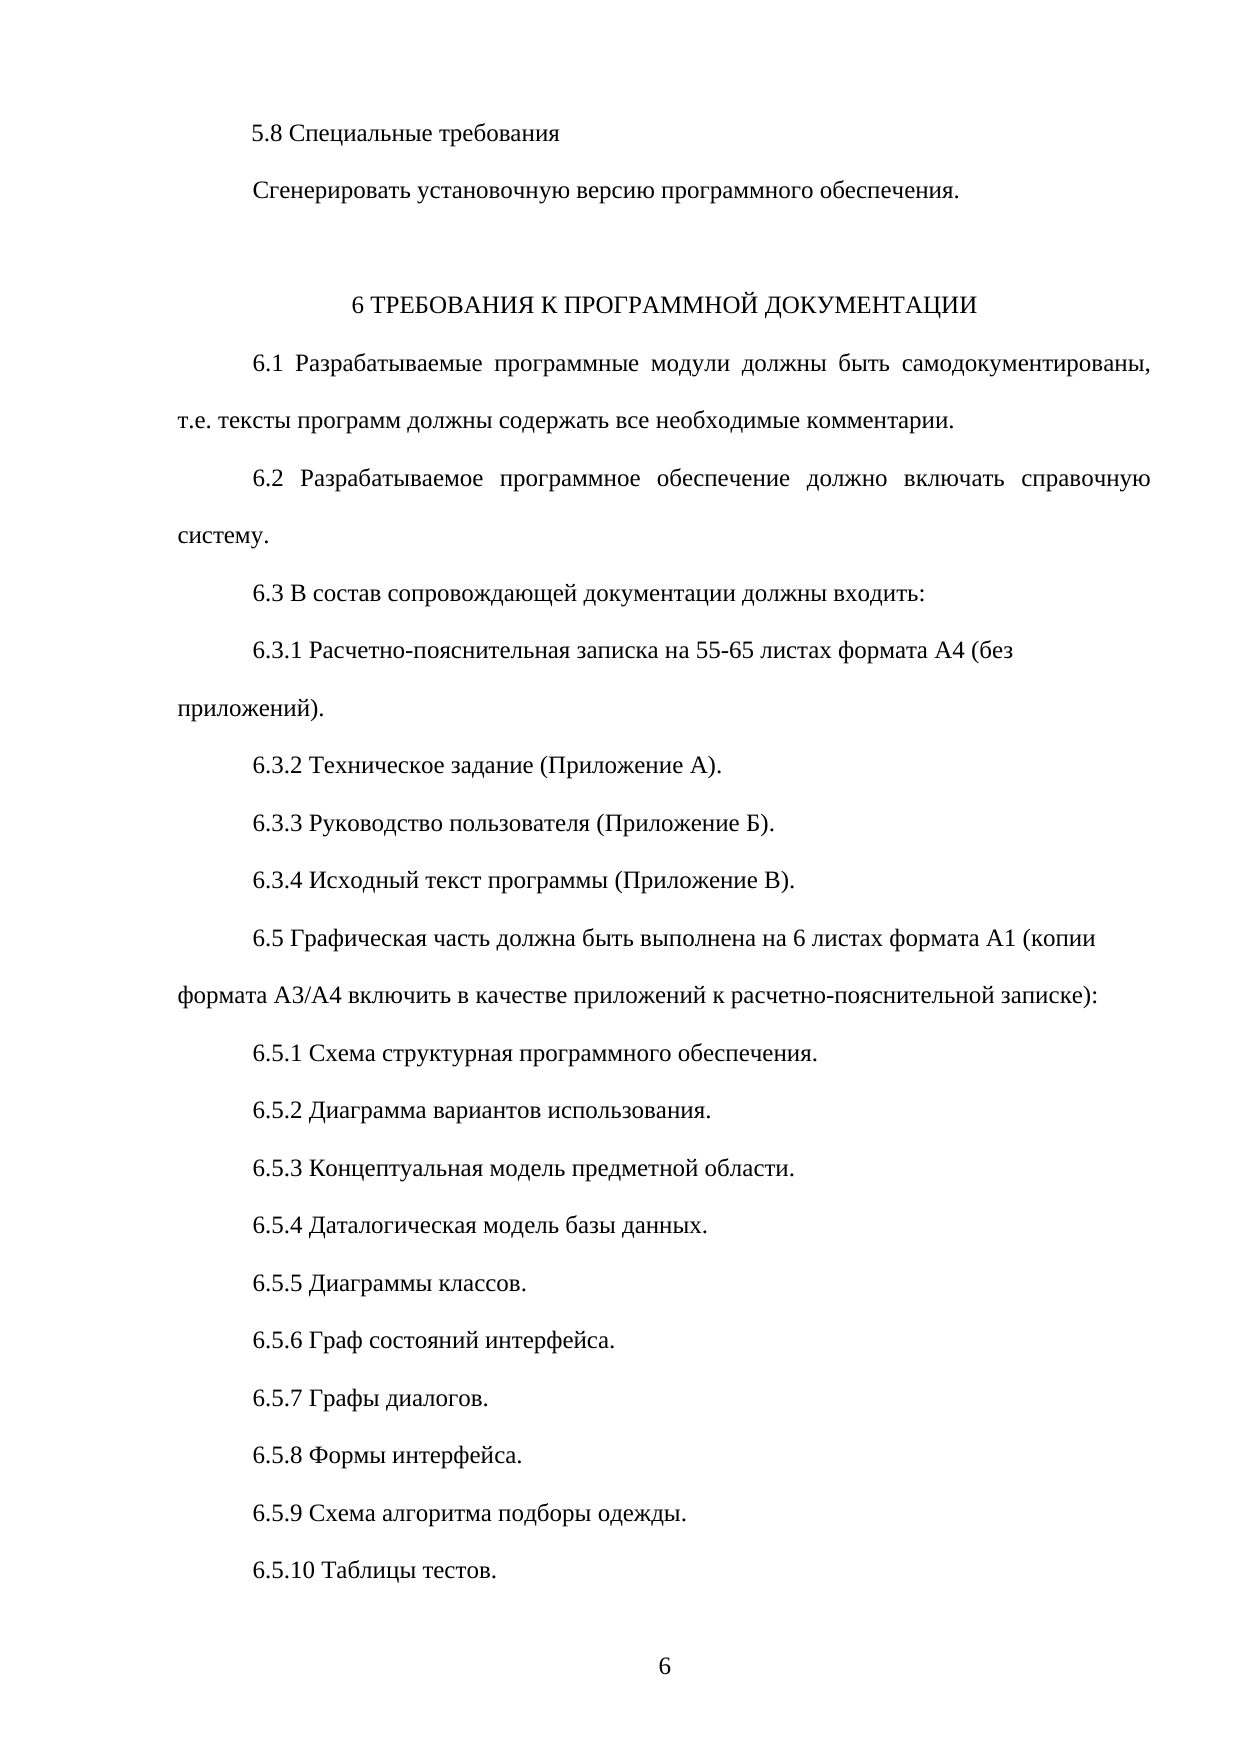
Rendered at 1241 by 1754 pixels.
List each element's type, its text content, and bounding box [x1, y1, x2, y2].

text 6.5.4 Даталогическая модель базы данных. [177, 1211, 1152, 1239]
text 6.5.9 Схема алгоритма подборы одежды. [252, 1498, 1152, 1527]
text 6.3.4 Исходный текст программы (Приложение В). [252, 866, 1152, 894]
text 6.5 Графическая часть должна быть выполнена на 6 листах формата А1 (копии формата А3/А4 включить в качестве приложений к расчетно-пояснительной записке): [177, 923, 1152, 1009]
text Сгенерировать установочную версию программного обеспечения. [252, 176, 1152, 204]
text 6.2 Разрабатываемое программное обеспечение должно включать справочную систему. [177, 463, 1152, 549]
text 6.5.3 Концептуальная модель предметной области. [252, 1153, 1152, 1182]
text 6.3.2 Техническое задание (Приложение A). [177, 751, 1152, 779]
subtitle 5.8 Специальные требования [177, 118, 1152, 147]
text 6.5.5 Диаграммы классов. [177, 1268, 1152, 1297]
subtitle 6 Требования к программной документации [177, 291, 1152, 319]
text 6.5.8 Формы интерфейса. [252, 1441, 1152, 1469]
text 6.5.7 Графы диалогов. [252, 1383, 1152, 1412]
text 6.3.1 Расчетно-пояснительная записка на 55-65 листах формата А4 (без приложений). [177, 636, 1152, 722]
text 6.3 В состав сопровождающей документации должны входить: [177, 578, 1152, 607]
text 6.5.10 Таблицы тестов. [177, 1556, 1152, 1584]
text 6.5.2 Диаграмма вариантов использования. [252, 1096, 1152, 1124]
text 6.5.1 Схема структурная программного обеспечения. [252, 1038, 1152, 1067]
text 6.5.6 Граф состояний интерфейса. [252, 1326, 1152, 1354]
text 6.3.3 Руководство пользователя (Приложение Б). [252, 808, 1152, 837]
text 6.1 Разрабатываемые программные модули должны быть самодокументированы, т.е. тексты программ должны содержать все необходимые комментарии. [177, 348, 1152, 434]
